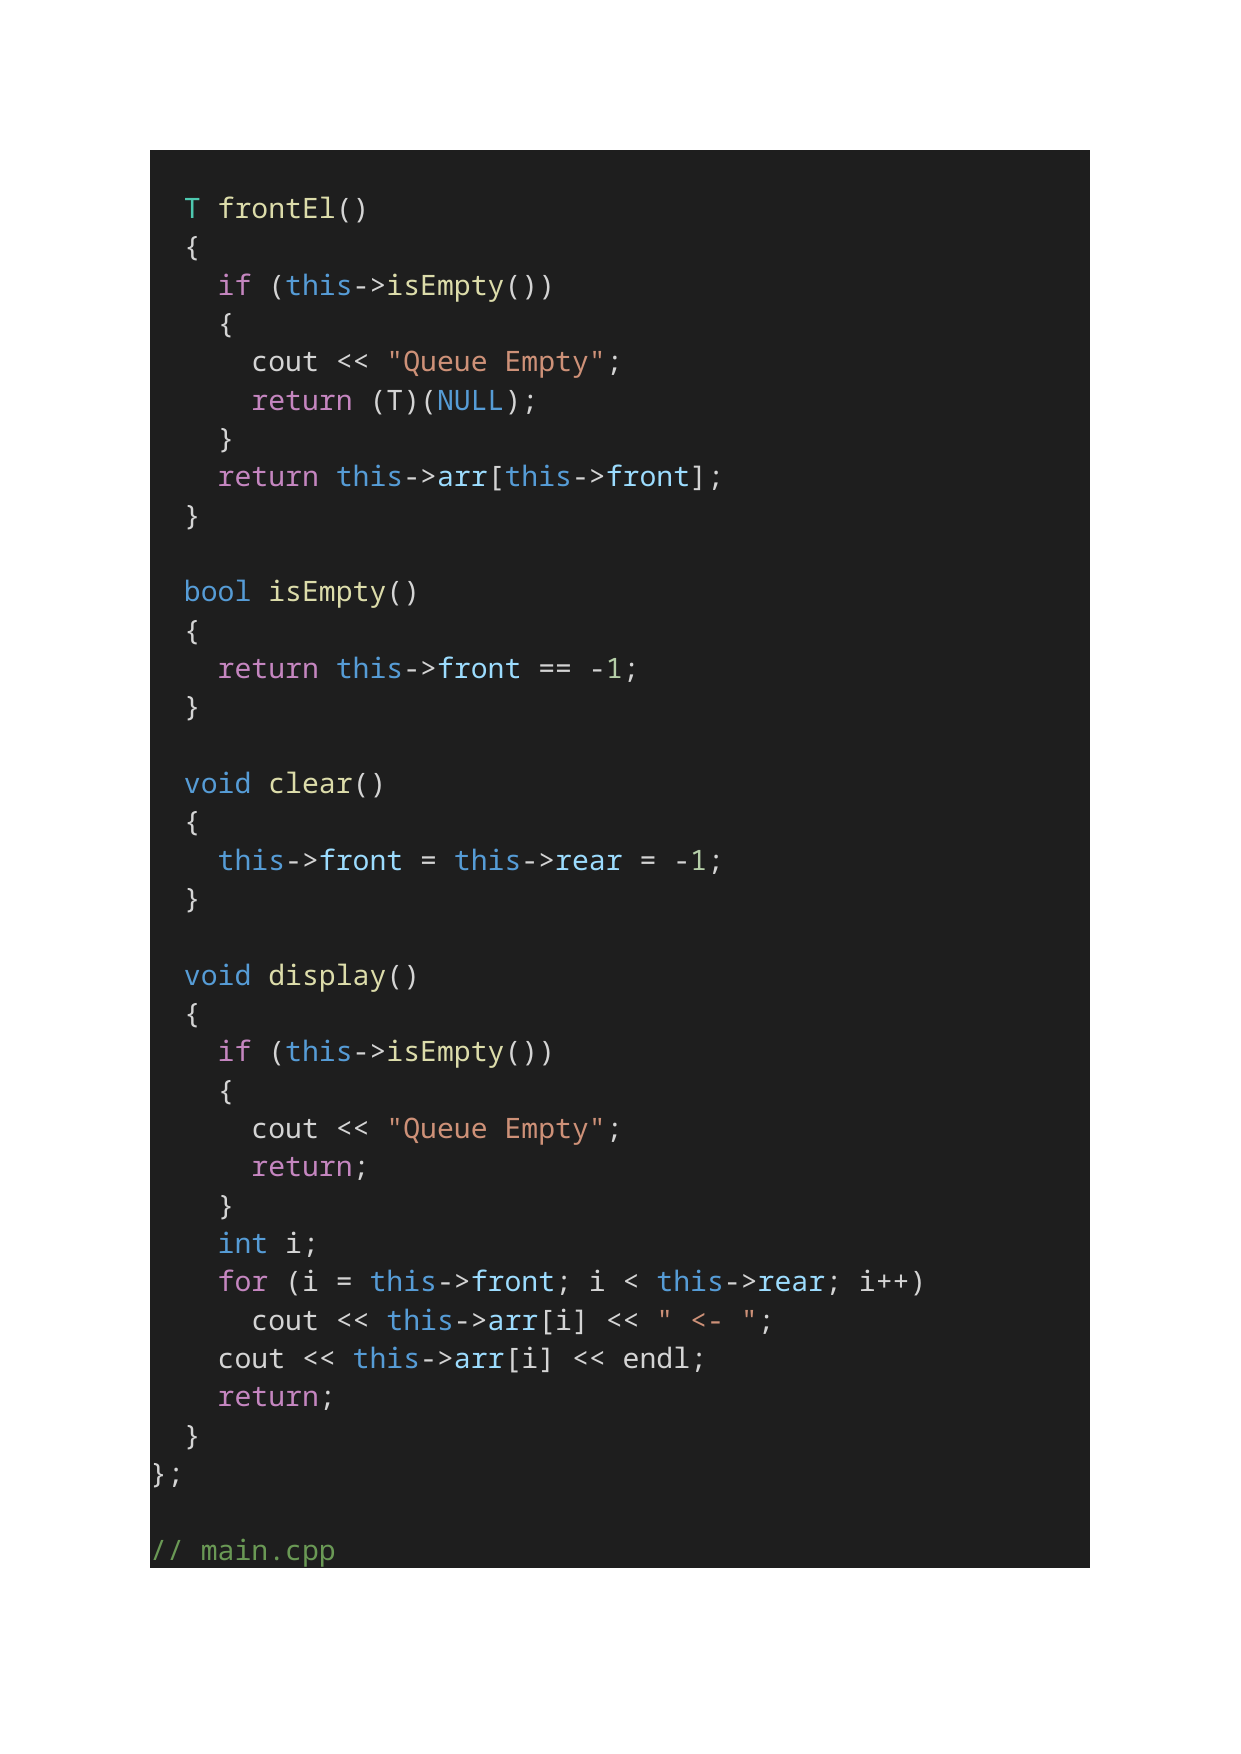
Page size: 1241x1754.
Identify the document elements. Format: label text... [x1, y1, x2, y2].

text cout << this->arr[i] << endl; [150, 1338, 1090, 1377]
text return; [150, 1147, 1090, 1185]
text int i; [150, 1223, 1090, 1262]
text { [150, 993, 1090, 1032]
text return this->arr[this->front]; [150, 457, 1090, 495]
text } [150, 1415, 1090, 1453]
text if (this->isEmpty()) [150, 265, 1090, 303]
text T frontEl() [150, 188, 1090, 227]
text return (T)(NULL); [150, 380, 1090, 418]
text cout << this->arr[i] << " <- "; [150, 1300, 1090, 1338]
text for (i = this->front; i < this->rear; i++) [150, 1262, 1090, 1300]
text return; [150, 1377, 1090, 1415]
text } [150, 878, 1090, 917]
text { [150, 802, 1090, 840]
text cout << "Queue Empty"; [150, 1108, 1090, 1147]
text bool isEmpty() [150, 572, 1090, 610]
text cout << "Queue Empty"; [150, 342, 1090, 380]
text if (this->isEmpty()) [150, 1032, 1090, 1070]
text }; [150, 1453, 1090, 1492]
text { [150, 303, 1090, 342]
text } [150, 418, 1090, 457]
text void clear() [150, 763, 1090, 802]
text { [150, 227, 1090, 265]
text { [150, 610, 1090, 648]
text void display() [150, 955, 1090, 993]
text } [150, 687, 1090, 725]
text { [150, 1070, 1090, 1108]
text this->front = this->rear = -1; [150, 840, 1090, 878]
text // main.cpp [150, 1530, 1090, 1568]
text } [150, 495, 1090, 533]
text } [150, 1185, 1090, 1223]
text return this->front == -1; [150, 648, 1090, 687]
